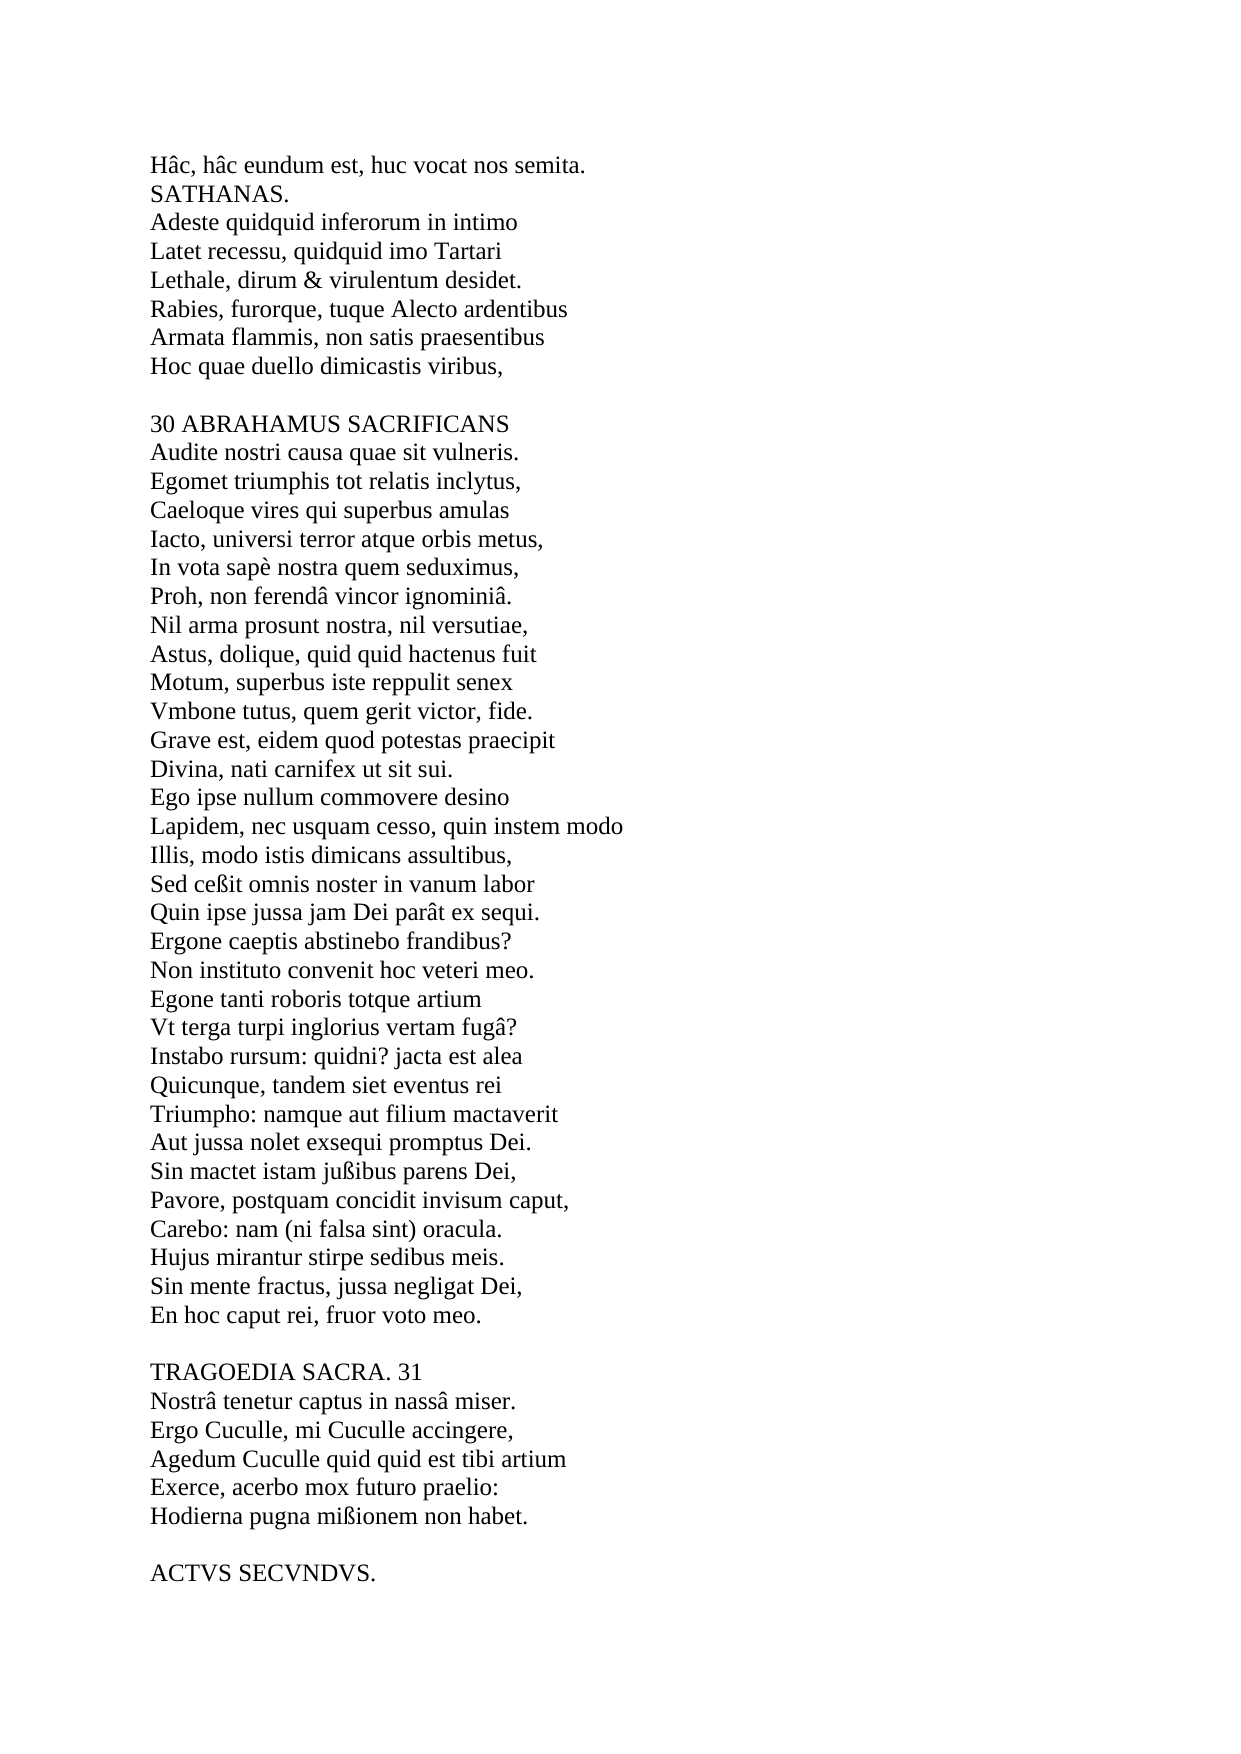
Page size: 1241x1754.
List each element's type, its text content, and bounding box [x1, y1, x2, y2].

text Proh, non ferendâ vincor ignominiâ. [150, 581, 1090, 610]
text Vmbone tutus, quem gerit victor, fide. [150, 696, 1090, 725]
text SATHANAS. [150, 179, 1090, 207]
text TRAGOEDIA SACRA. 31 [150, 1357, 1090, 1386]
text Rabies, furorque, tuque Alecto ardentibus [150, 294, 1090, 322]
text Nil arma prosunt nostra, nil versutiae, [150, 610, 1090, 639]
text Motum, superbus iste reppulit senex [150, 667, 1090, 696]
text In vota sapè nostra quem seduximus, [150, 552, 1090, 581]
text Vt terga turpi inglorius vertam fugâ? [150, 1012, 1090, 1041]
text Grave est, eidem quod potestas praecipit [150, 725, 1090, 754]
text Triumpho: namque aut filium mactaverit [150, 1099, 1090, 1127]
text Hâc, hâc eundum est, huc vocat nos semita. [150, 150, 1090, 179]
text Exerce, acerbo mox futuro praelio: [150, 1472, 1090, 1501]
text Latet recessu, quidquid imo Tartari [150, 236, 1090, 265]
text Lethale, dirum & virulentum desidet. [150, 265, 1090, 294]
text Sin mactet istam jußibus parens Dei, [150, 1156, 1090, 1185]
text Quicunque, tandem siet eventus rei [150, 1070, 1090, 1099]
text Astus, dolique, quid quid hactenus fuit [150, 639, 1090, 667]
text Hujus mirantur stirpe sedibus meis. [150, 1242, 1090, 1271]
text Instabo rursum: quidni? jacta est alea [150, 1041, 1090, 1070]
text Hoc quae duello dimicastis viribus, [150, 351, 1090, 380]
text Lapidem, nec usquam cesso, quin instem modo [150, 811, 1090, 840]
text Adeste quidquid inferorum in intimo [150, 207, 1090, 236]
text Ergo Cuculle, mi Cuculle accingere, [150, 1415, 1090, 1444]
text Ergone caeptis abstinebo frandibus? [150, 926, 1090, 955]
text En hoc caput rei, fruor voto meo. [150, 1300, 1090, 1329]
text Illis, modo istis dimicans assultibus, [150, 840, 1090, 869]
text Carebo: nam (ni falsa sint) oracula. [150, 1214, 1090, 1242]
text Agedum Cuculle quid quid est tibi artium [150, 1444, 1090, 1472]
text Non instituto convenit hoc veteri meo. [150, 955, 1090, 984]
text Ego ipse nullum commovere desino [150, 782, 1090, 811]
text Egomet triumphis tot relatis inclytus, [150, 466, 1090, 495]
text Caeloque vires qui superbus amulas [150, 495, 1090, 524]
text Iacto, universi terror atque orbis metus, [150, 524, 1090, 552]
text ACTVS SECVNDVS. [150, 1558, 1090, 1587]
text Sed ceßit omnis noster in vanum labor [150, 869, 1090, 897]
text Hodierna pugna mißionem non habet. [150, 1501, 1090, 1530]
text Quin ipse jussa jam Dei parât ex sequi. [150, 897, 1090, 926]
text Pavore, postquam concidit invisum caput, [150, 1185, 1090, 1214]
text 30 ABRAHAMUS SACRIFICANS [150, 409, 1090, 437]
text Egone tanti roboris totque artium [150, 984, 1090, 1012]
text Nostrâ tenetur captus in nassâ miser. [150, 1386, 1090, 1415]
text Divina, nati carnifex ut sit sui. [150, 754, 1090, 782]
text Audite nostri causa quae sit vulneris. [150, 437, 1090, 466]
text Armata flammis, non satis praesentibus [150, 322, 1090, 351]
text Aut jussa nolet exsequi promptus Dei. [150, 1127, 1090, 1156]
text Sin mente fractus, jussa negligat Dei, [150, 1271, 1090, 1300]
